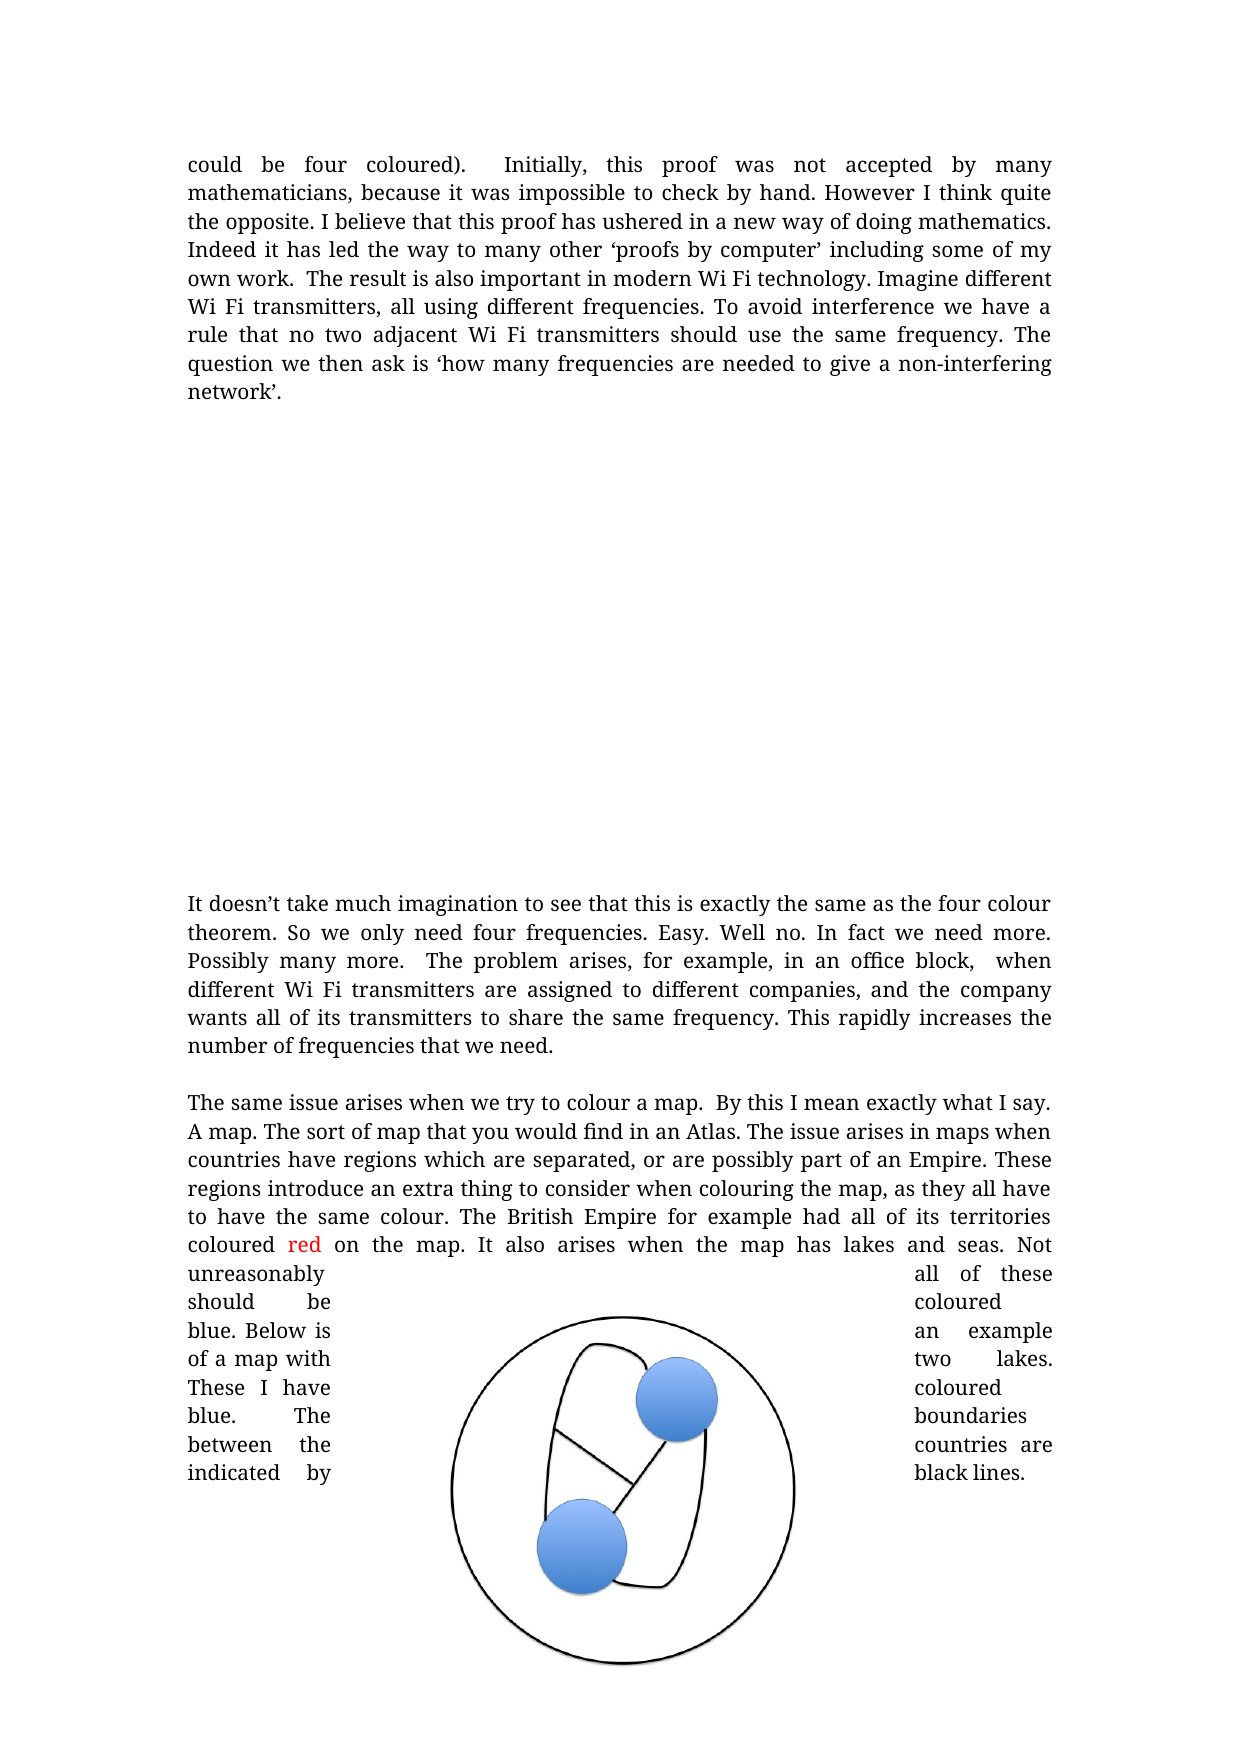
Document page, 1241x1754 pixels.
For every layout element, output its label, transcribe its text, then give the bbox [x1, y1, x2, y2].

picture [349, 1284, 895, 1694]
text The same issue arises when we try to colour a map. By this I mean exactly what I say. A map. The sort of map that you would find in an Atlas. The issue arises in maps when countries have regions which are separated, or are possibly part of an Empire. These regions introduce an extra thing to consider when colouring the map, as they all have to have the same colour. The British Empire for example had all of its territories coloured red on the map. It also arises when the map has lakes and seas. Not unreasonably all of these should be coloured blue. Below is an example of a map with two lakes. These I have coloured blue. The boundaries between the countries are indicated by black lines. [187, 1088, 1053, 1487]
text It doesn’t take much imagination to see that this is exactly the same as the four colour theorem. So we only need four frequencies. Easy. Well no. In fact we need more. Possibly many more. The problem arises, for example, in an office block, when different Wi Fi transmitters are assigned to different companies, and the company wants all of its transmitters to share the same frequency. This rapidly increases the number of frequencies that we need. [187, 889, 1053, 1060]
